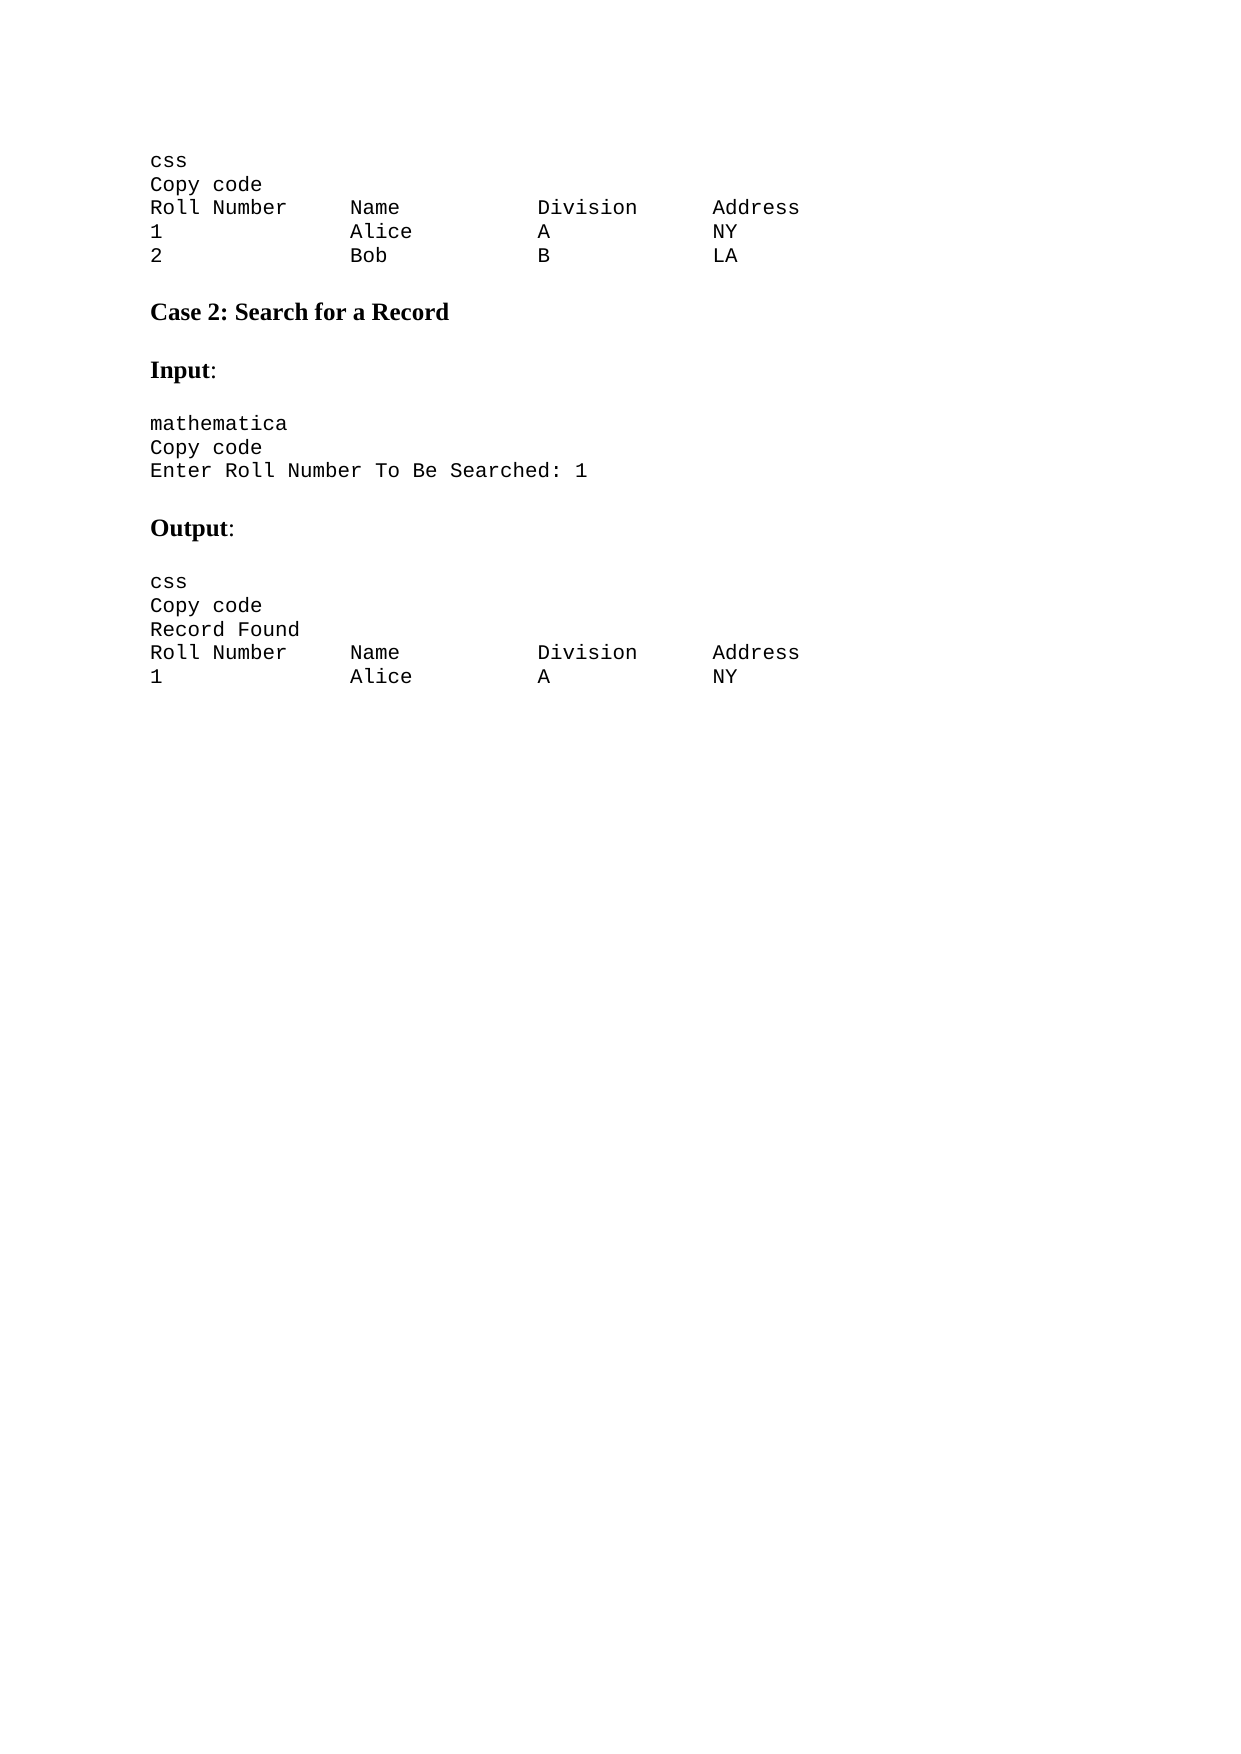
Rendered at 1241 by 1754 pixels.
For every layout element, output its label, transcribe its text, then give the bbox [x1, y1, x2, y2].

text 1 Alice A NY [150, 666, 1090, 689]
text Case 2: Search for a Record [150, 297, 1090, 326]
text 2 Bob B LA [150, 244, 1090, 268]
text Copy code [150, 437, 1090, 461]
text Record Found [150, 618, 1090, 642]
text Input: [150, 355, 1090, 384]
text Copy code [150, 595, 1090, 618]
text css [150, 150, 1090, 174]
text Enter Roll Number To Be Searched: 1 [150, 461, 1090, 484]
text Roll Number Name Division Address [150, 642, 1090, 666]
text Roll Number Name Division Address [150, 197, 1090, 221]
text Copy code [150, 174, 1090, 197]
text Output: [150, 513, 1090, 542]
text css [150, 571, 1090, 595]
text mathematica [150, 413, 1090, 437]
text 1 Alice A NY [150, 221, 1090, 244]
